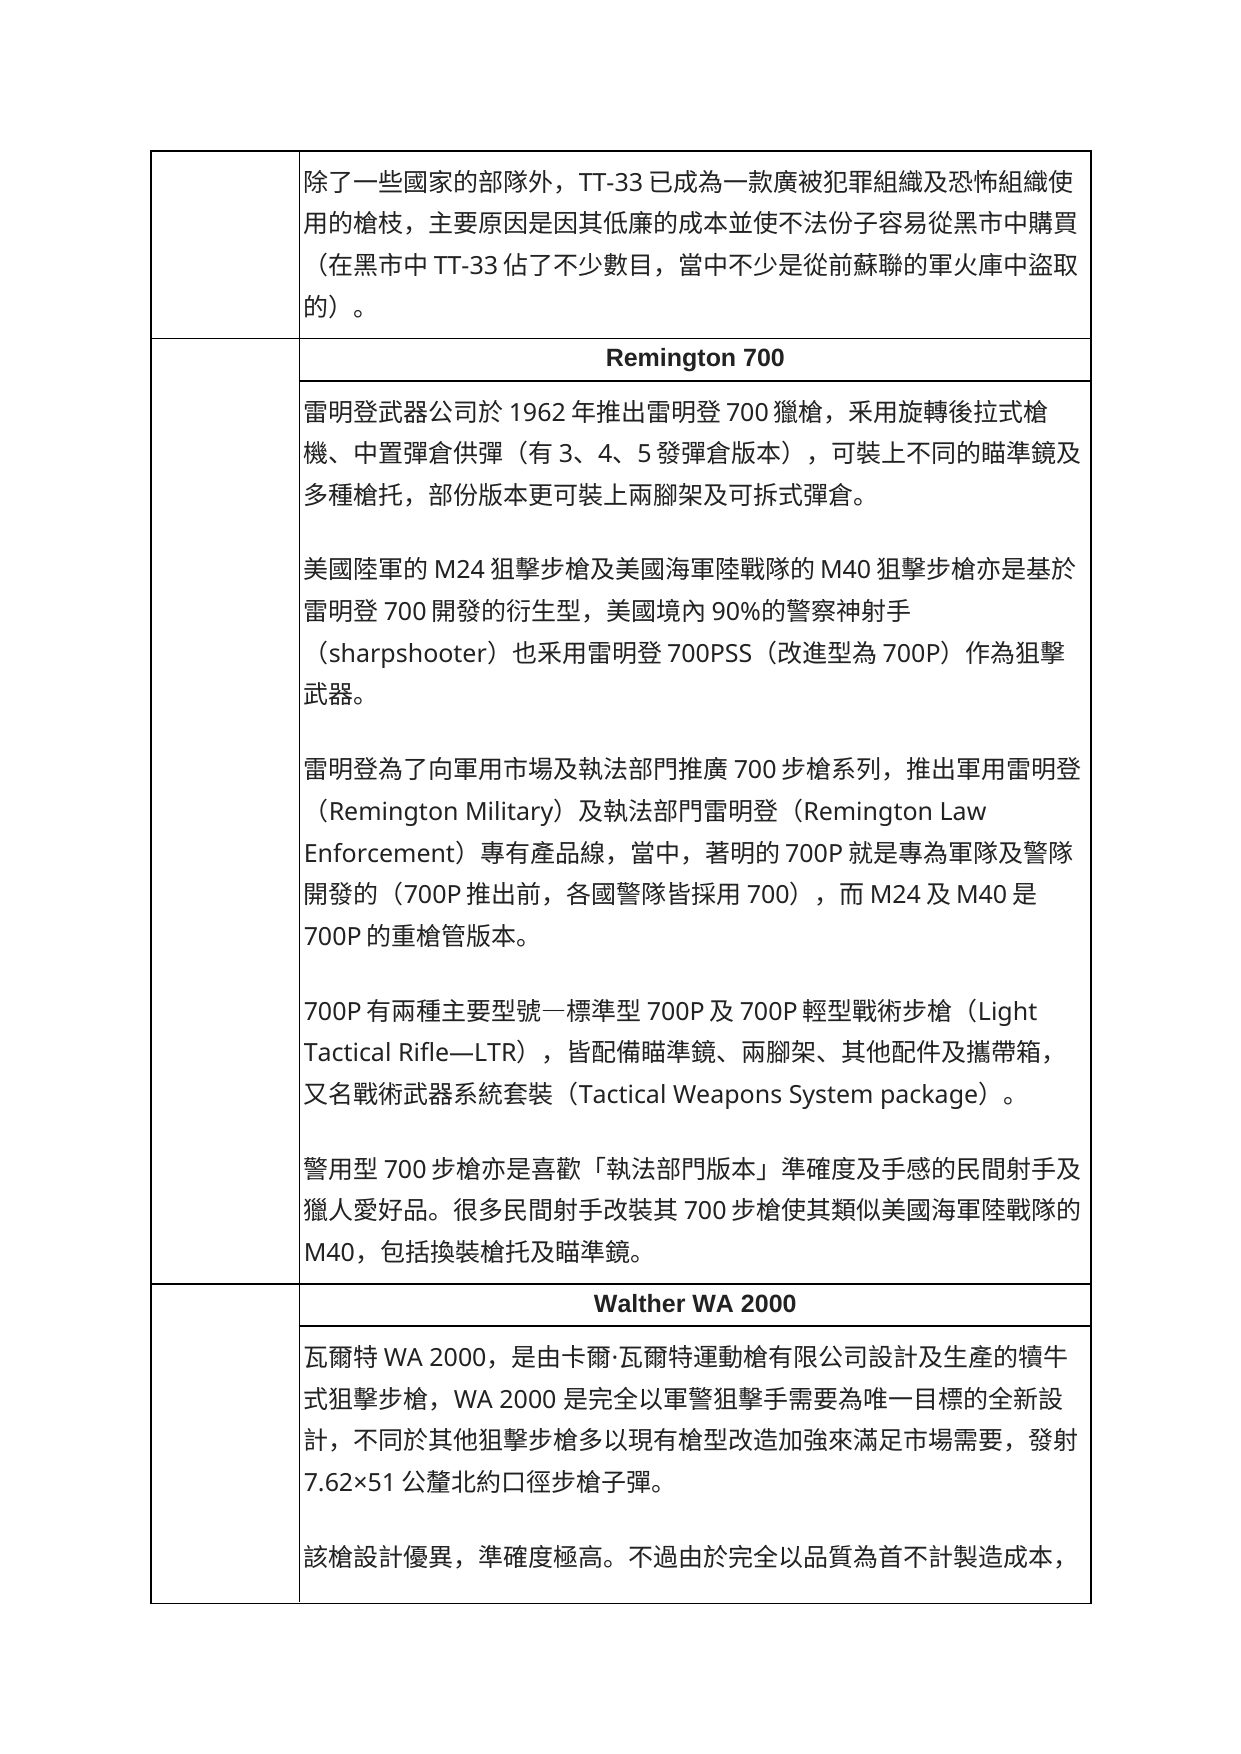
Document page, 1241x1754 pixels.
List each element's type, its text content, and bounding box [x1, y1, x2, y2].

table_cell [152, 339, 299, 1283]
table_cell Remington 700 [300, 339, 1090, 380]
table_cell Walther WA 2000 [300, 1285, 1090, 1325]
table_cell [300, 1327, 1090, 1602]
table_cell 雷明登武器公司於1962年推出雷明登700獵槍，釆用旋轉後拉式槍機、中置彈倉供彈（有3、4、5發彈倉版本），可裝上不同的瞄準鏡及多種槍托，部份版本更可裝上兩腳架及可拆式彈倉。 美國陸軍的M24狙擊步槍及美國海軍陸戰隊的M40狙擊步槍亦是基於雷明登700開發的衍生型，美國境內90%的警察神射手（sharpshooter）也釆用雷明登700PSS（改進型為700P）作為狙擊武器。 雷明登為了向軍用市場及執法部門推廣700步槍系列，推出軍用雷明登（Remington Military）及執法部門雷明登（Remington Law Enforcement）專有產品線，當中，著明的700P就是專為軍隊及警隊開發的（700P推出前，各國警隊皆採用700），而M24及M40是700P的重槍管版本。 700P有兩種主要型號—標準型700P及700P輕型戰術步槍（Light Tactical Rifle—LTR），皆配備瞄準鏡、兩腳架、其他配件及攜帶箱，又名戰術武器系統套裝（Tactical Weapons System package）。 警用型700步槍亦是喜歡「執法部門版本」準確度及手感的民間射手及獵人愛好品。很多民間射手改裝其700步槍使其類似美國海軍陸戰隊的M40，包括換裝槍托及瞄準鏡。 [300, 382, 1090, 1283]
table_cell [300, 152, 1090, 337]
table_cell [152, 1285, 299, 1602]
